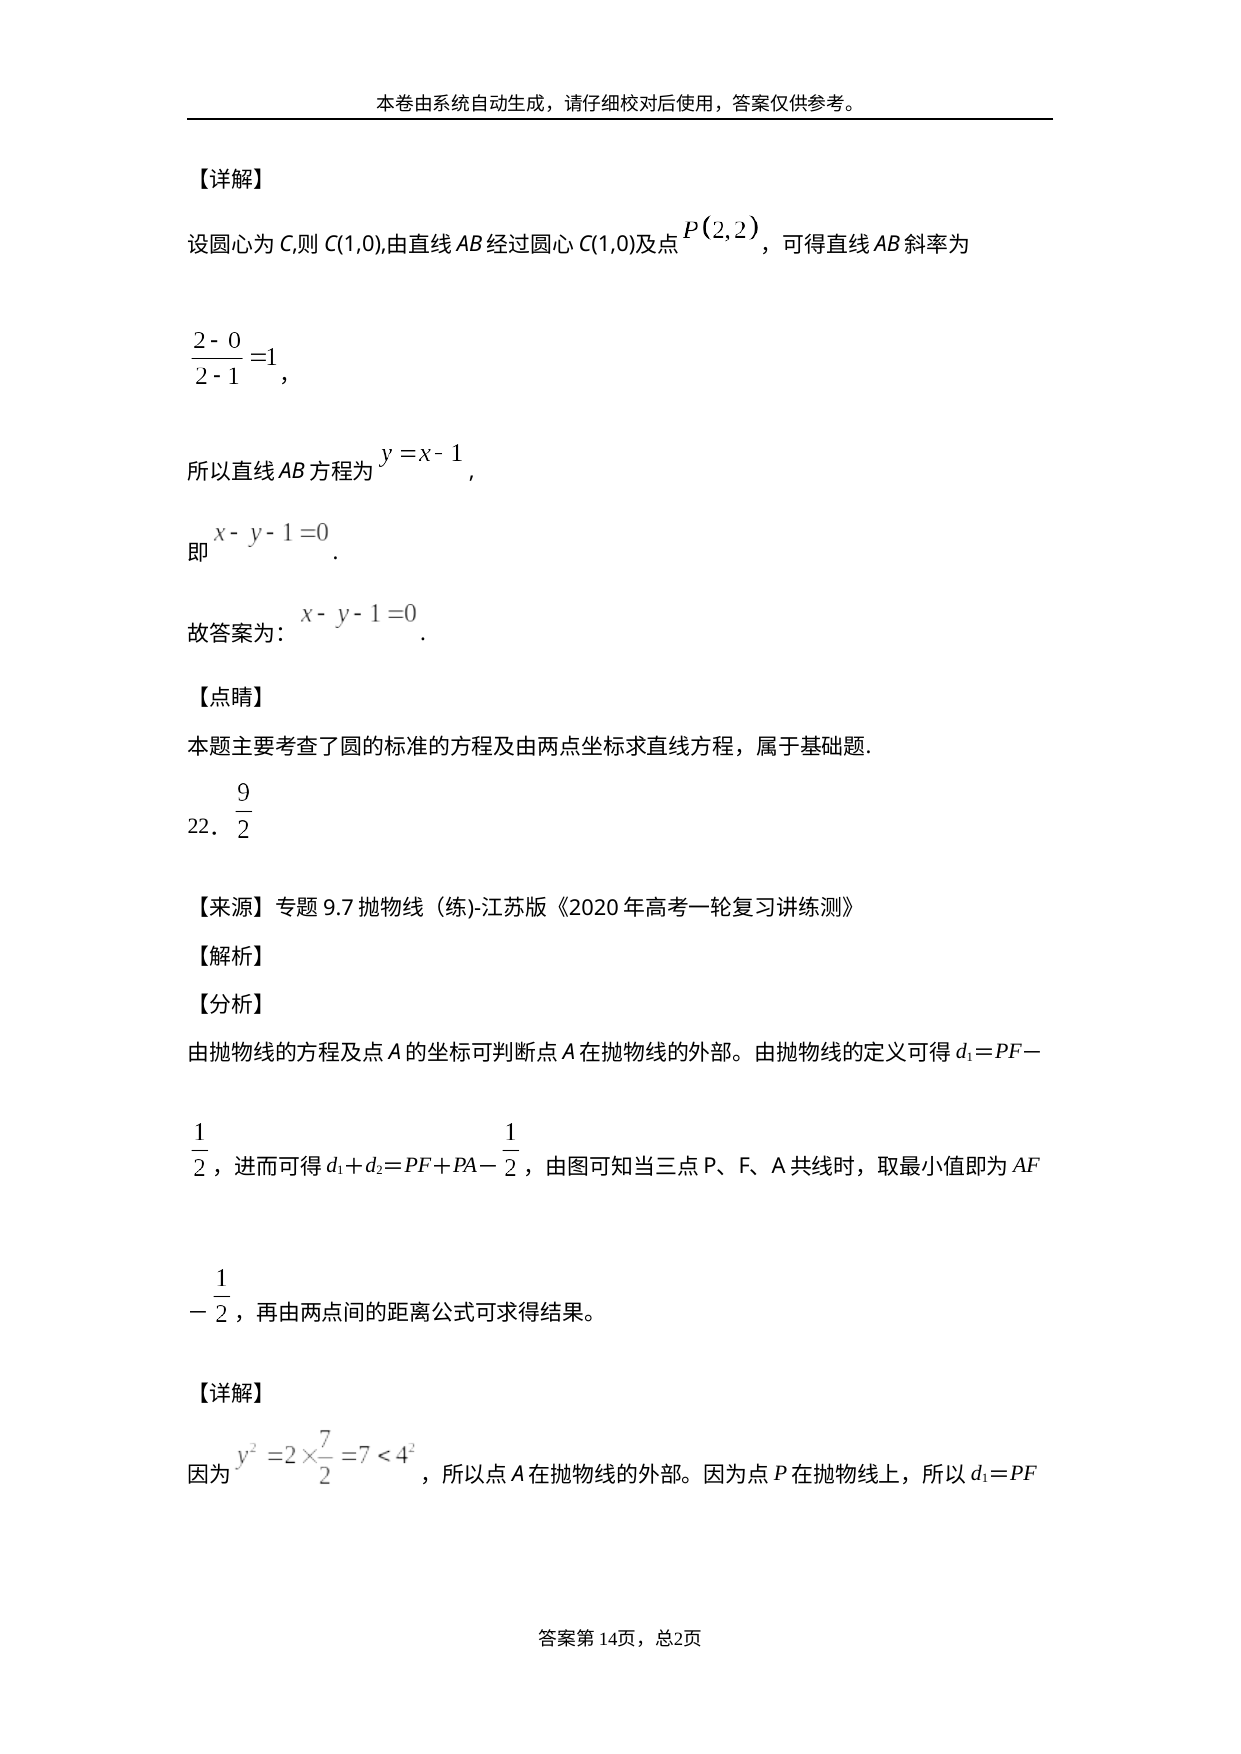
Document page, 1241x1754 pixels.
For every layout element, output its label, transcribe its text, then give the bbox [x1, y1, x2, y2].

text 即. [187, 518, 1053, 583]
text 【分析】 [187, 987, 1053, 1019]
text 由抛物线的方程及点A的坐标可判断点A在抛物线的外部。由抛物线的定义可得d1＝PF－，进而可得d1＋d2＝PF＋PA－，由图可知当三点P、F、A共线时，取最小值即为AF－，再由两点间的距离公式可求得结果。 [187, 1035, 1053, 1360]
text 22． [187, 777, 1053, 874]
text 设圆心为C,则C(1,0),由直线AB经过圆心C(1,0)及点，可得直线AB斜率为， [187, 210, 1053, 422]
text 【解析】 [187, 938, 1053, 971]
text 【来源】专题9.7抛物线（练)-江苏版《2020年高考一轮复习讲练测》 [187, 890, 1053, 922]
text 本题主要考查了圆的标准的方程及由两点坐标求直线方程，属于基础题. [187, 728, 1053, 761]
text 【详解】 [187, 162, 1053, 194]
text 故答案为：. [187, 599, 1053, 664]
text 【详解】 [187, 1376, 1053, 1408]
text 所以直线AB方程为 , [187, 437, 1053, 502]
text 【点睛】 [187, 680, 1053, 712]
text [187, 1424, 1053, 1522]
